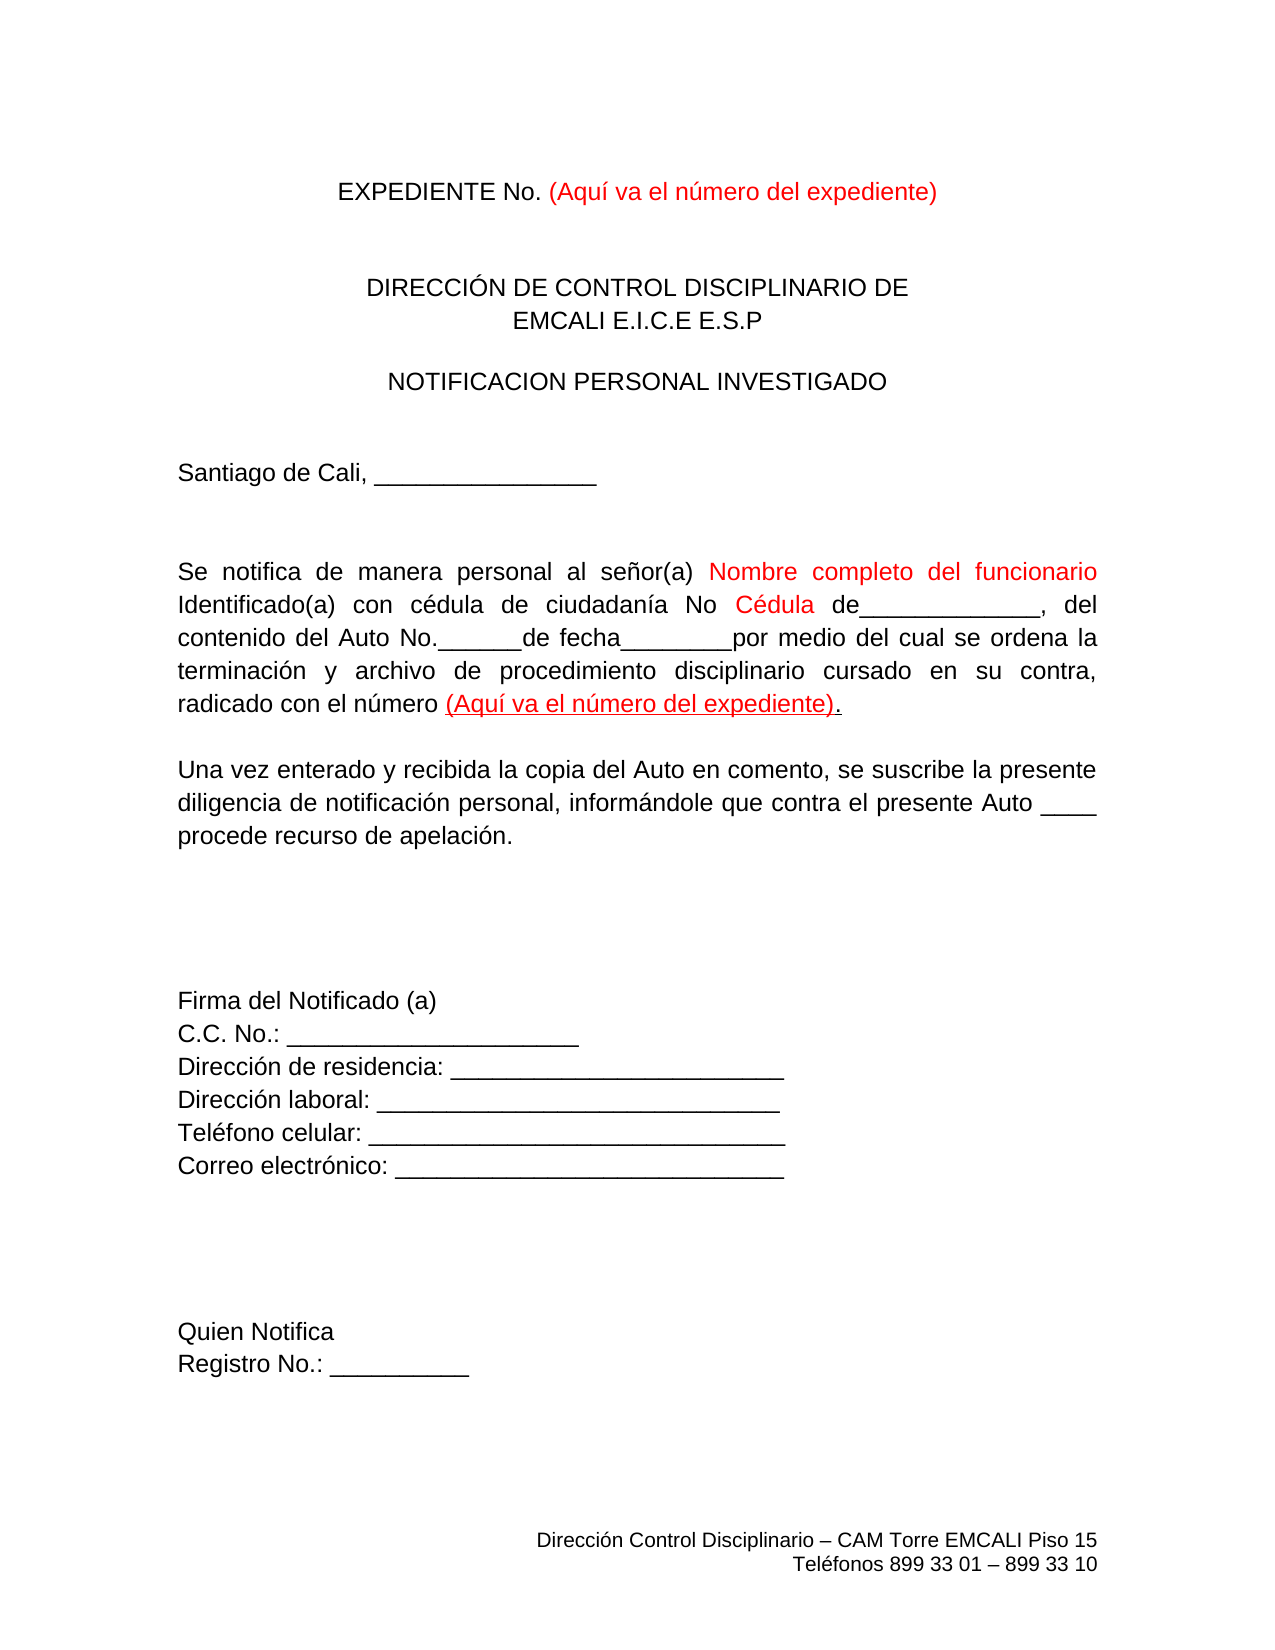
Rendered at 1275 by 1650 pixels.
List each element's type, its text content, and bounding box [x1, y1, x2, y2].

text EXPEDIENTE No. (Aquí va el número del expediente) [177, 177, 1098, 206]
text Firma del Notificado (a) [177, 986, 1098, 1015]
text Dirección laboral: _____________________________ [177, 1085, 1098, 1114]
text NOTIFICACION PERSONAL INVESTIGADO [177, 367, 1098, 396]
text Registro No.: __________ [177, 1349, 1098, 1378]
text Se notifica de manera personal al señor(a) Nombre completo del funcionario Identificado(a) con cédula de ciudadanía No Cédula de_____________, del contenido del Auto No.______de fecha________por medio del cual se ordena la terminación y archivo de procedimiento disciplinario cursado en su contra, radicado con el número (Aquí va el número del expediente). [177, 557, 1098, 718]
text DIRECCIÓN DE CONTROL DISCIPLINARIO DE [177, 273, 1098, 301]
text C.C. No.: _____________________ [177, 1019, 1098, 1048]
text Correo electrónico: ____________________________ [177, 1151, 1098, 1180]
text Quien Notifica [177, 1316, 1098, 1345]
text Teléfono celular: ______________________________ [177, 1118, 1098, 1147]
text Santiago de Cali, ________________ [177, 458, 1098, 487]
text EMCALI E.I.C.E E.S.P [177, 306, 1098, 334]
text Dirección de residencia: ________________________ [177, 1052, 1098, 1081]
text Una vez enterado y recibida la copia del Auto en comento, se suscribe la presente diligencia de notificación personal, informándole que contra el presente Auto ____ procede recurso de apelación. [177, 755, 1098, 850]
